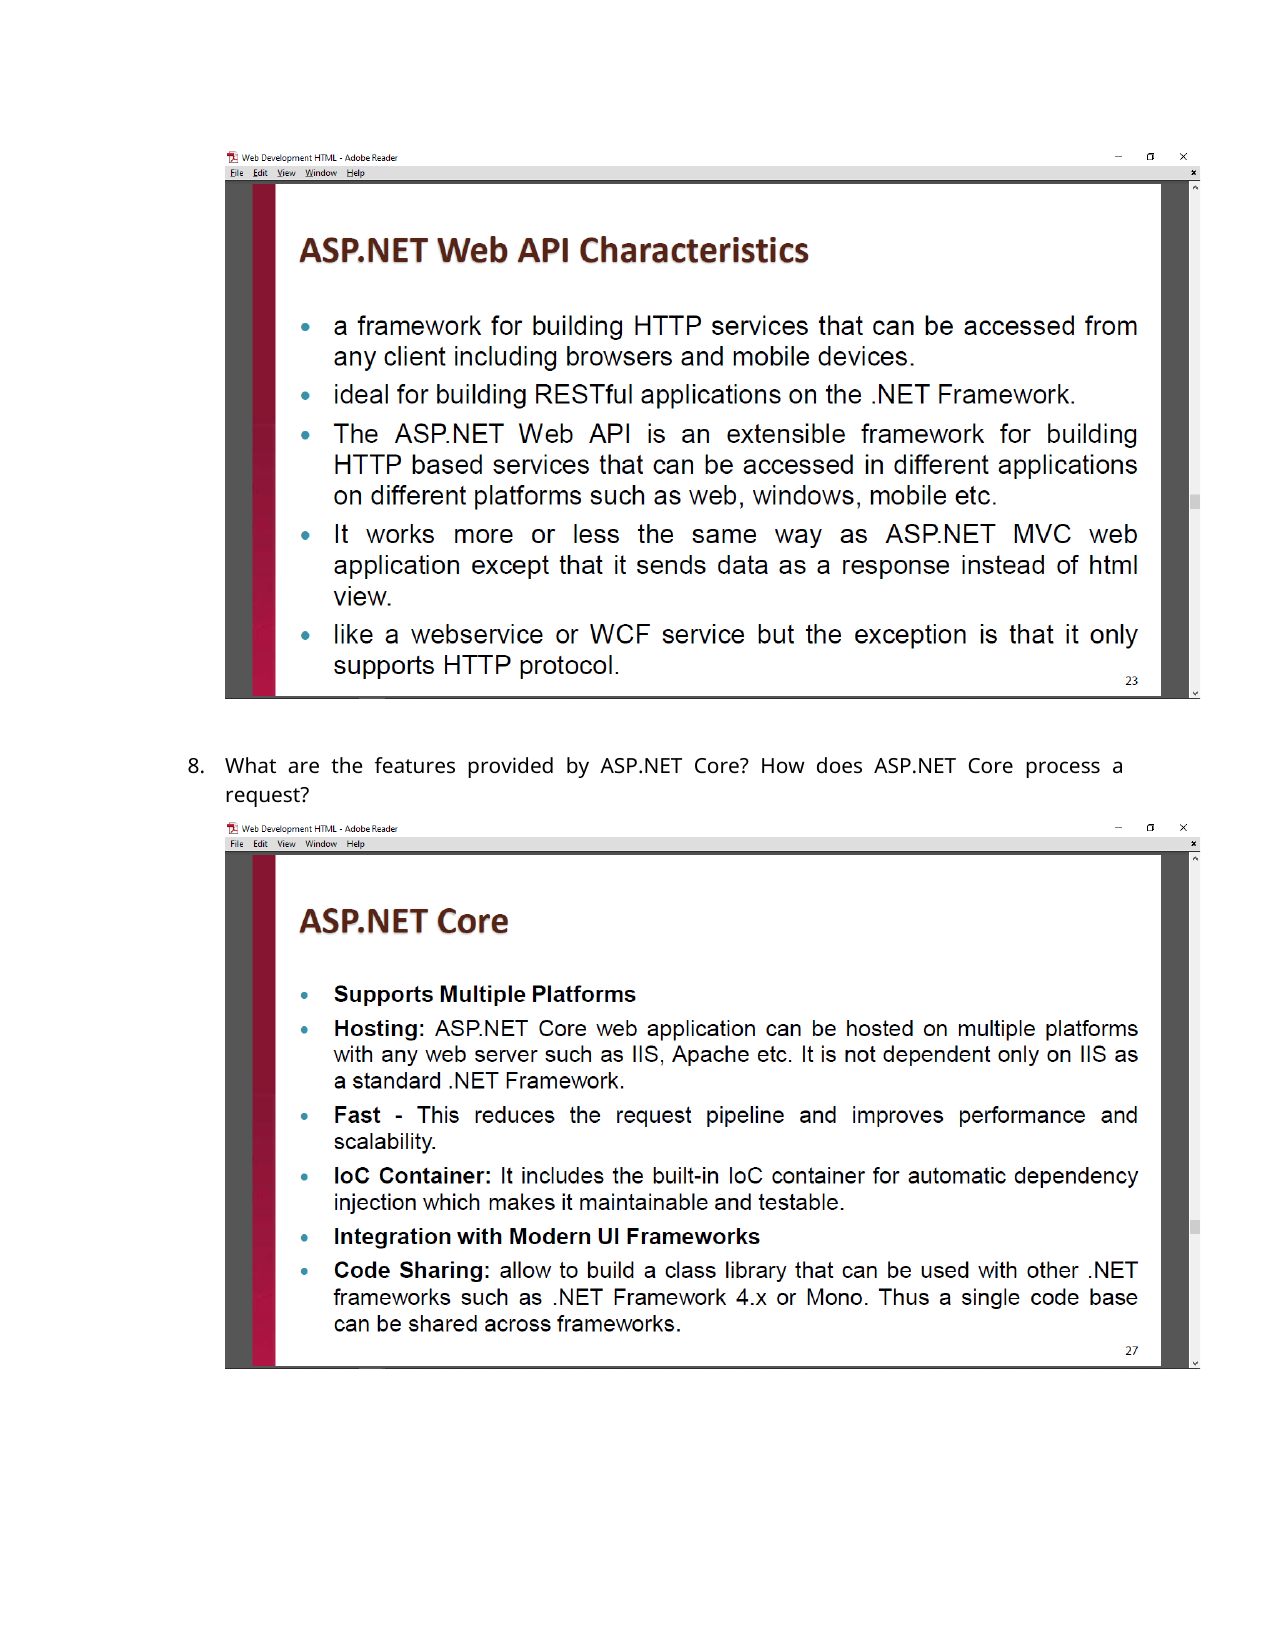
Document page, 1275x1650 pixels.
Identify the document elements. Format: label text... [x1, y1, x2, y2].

picture [225, 150, 1200, 699]
list What are the features provided by ASP.NET Core? How does ASP.NET Core process a request? [187, 752, 1125, 808]
picture [225, 821, 1200, 1369]
